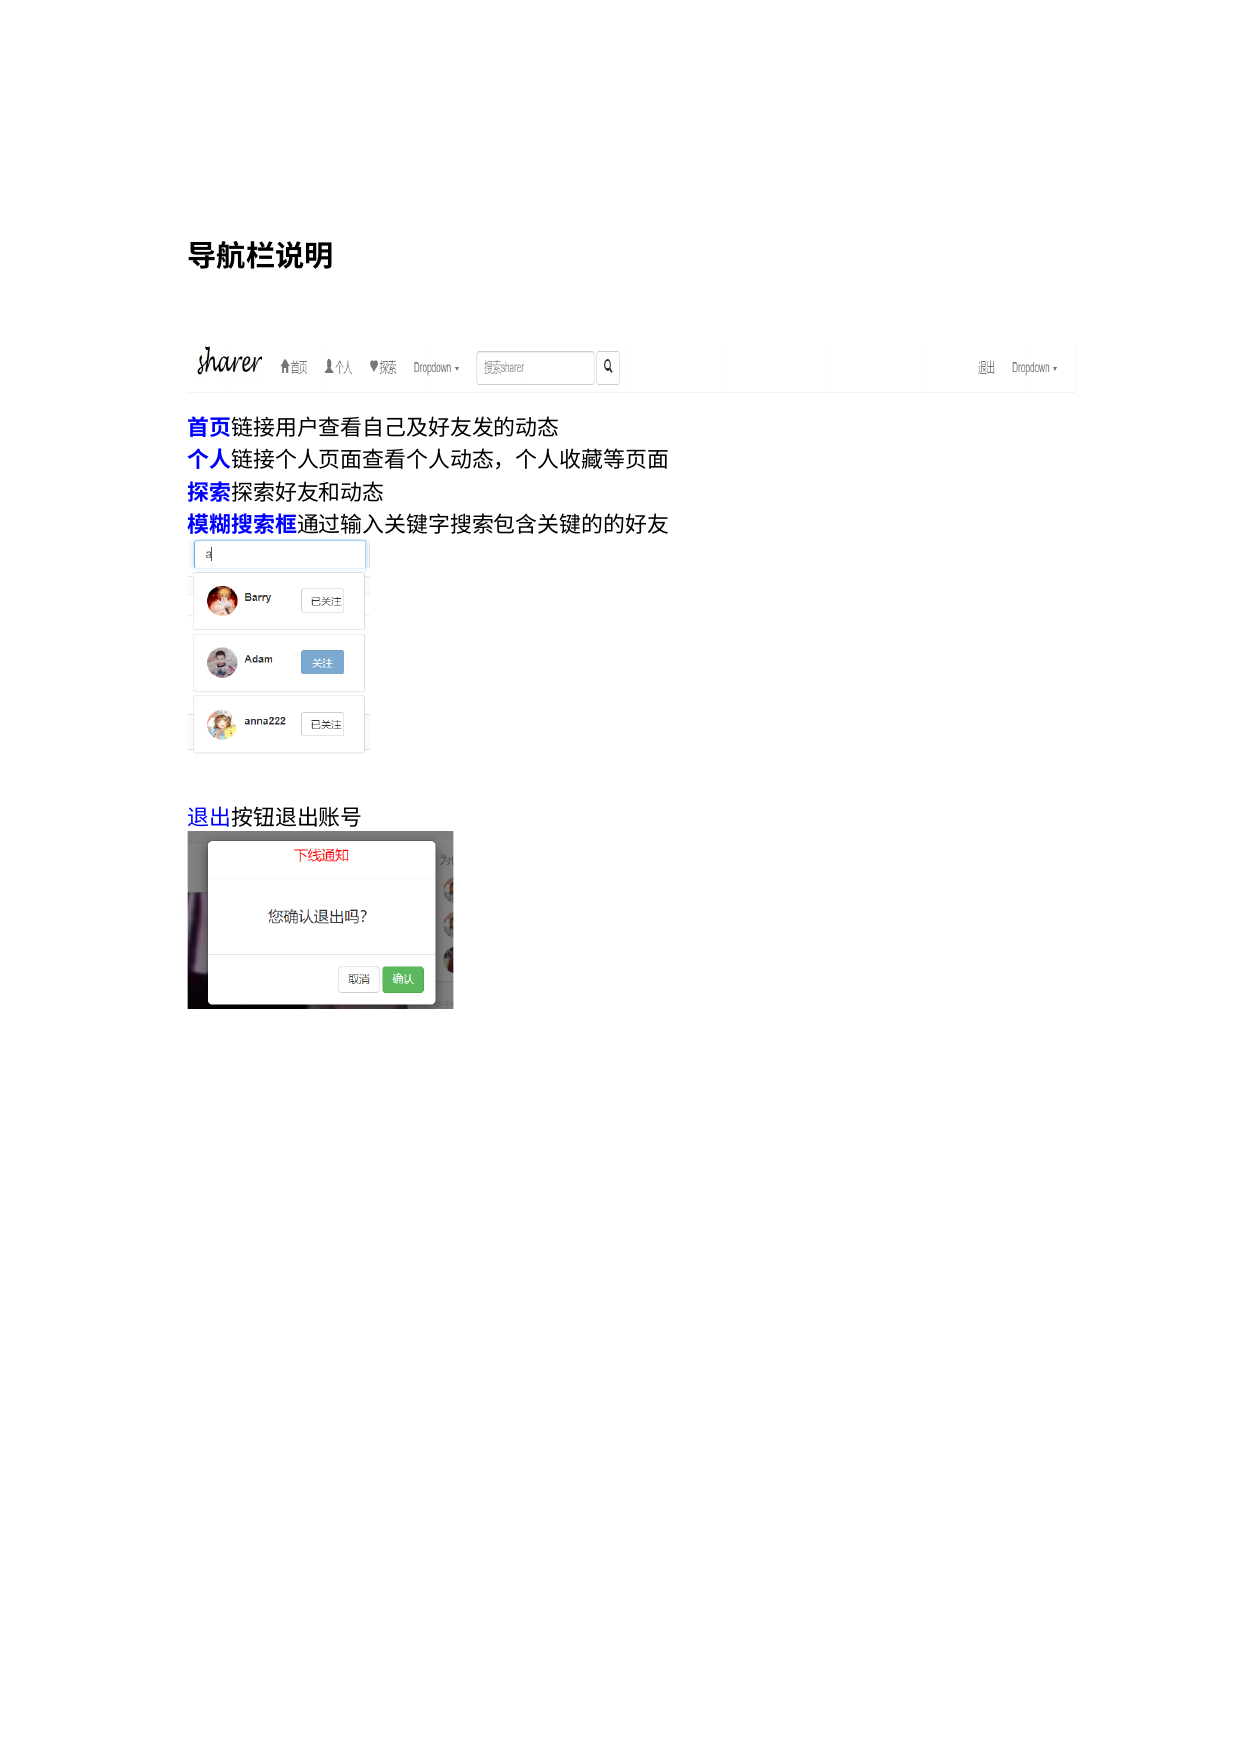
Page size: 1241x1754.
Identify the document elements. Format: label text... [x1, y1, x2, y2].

text 模糊搜索框通过输入关键字搜索包含关键的的好友 [187, 507, 1053, 539]
text 个人链接个人页面查看个人动态，个人收藏等页面 [187, 442, 1053, 474]
subtitle 导航栏说明 [187, 222, 1053, 287]
text 首页链接用户查看自己及好友发的动态 [187, 409, 1053, 442]
text 探索探索好友和动态 [187, 474, 1053, 507]
picture [187, 831, 454, 1009]
picture [187, 539, 370, 768]
picture [187, 344, 1076, 393]
text 退出按钮退出账号 [187, 799, 1053, 832]
